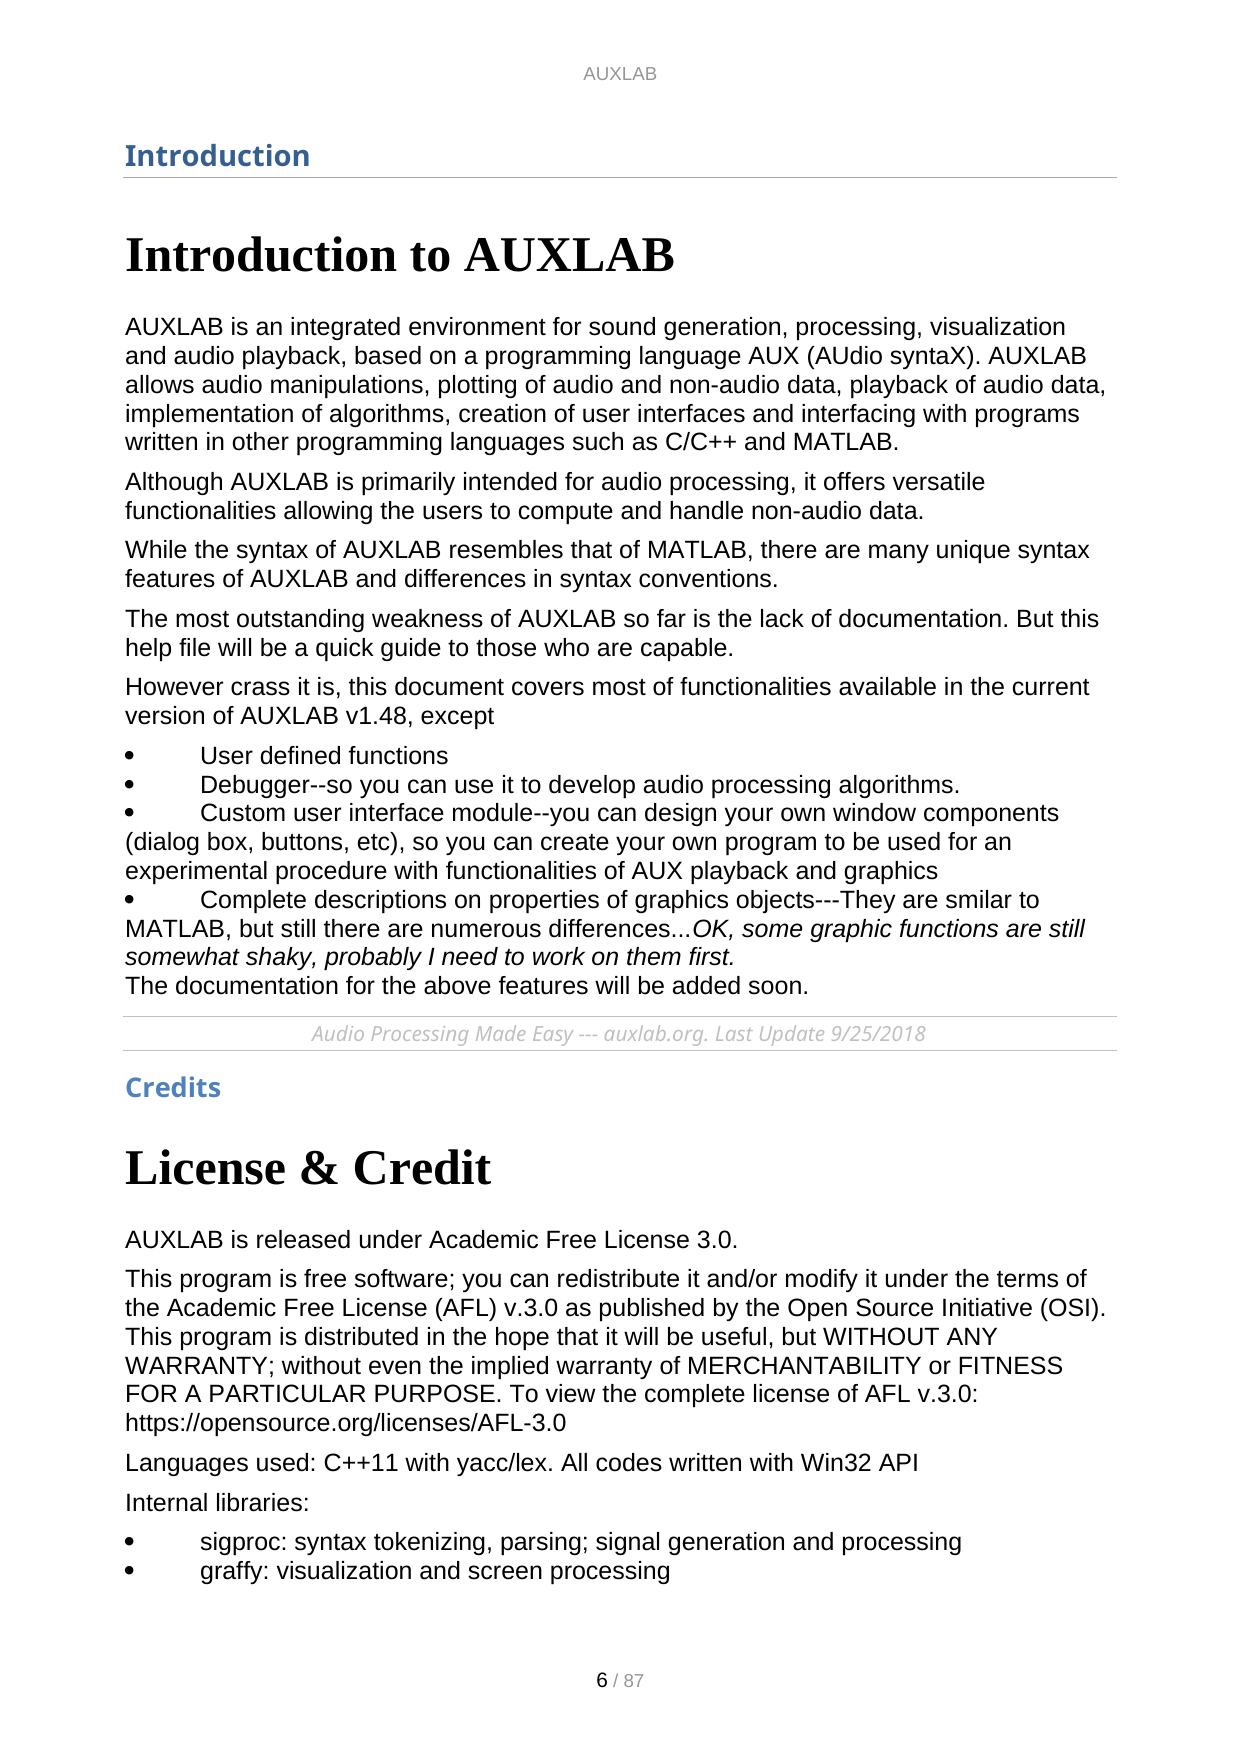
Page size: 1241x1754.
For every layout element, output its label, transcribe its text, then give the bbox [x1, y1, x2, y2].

text This program is free software; you can redistribute it and/or modify it under the terms of the Academic Free License (AFL) v.3.0 as published by the Open Source Initiative (OSI). This program is distributed in the hope that it will be useful, but WITHOUT ANY WARRANTY; without even the implied warranty of MERCHANTABILITY or FITNESS FOR A PARTICULAR PURPOSE. To view the complete license of AFL v.3.0: https://opensource.org/licenses/AFL-3.0 [125, 1264, 1115, 1437]
text The documentation for the above features will be added soon. [125, 971, 1115, 1000]
list sigproc: syntax tokenizing, parsing; signal generation and processing [125, 1527, 1115, 1556]
list Custom user interface module--you can design your own window components (dialog box, buttons, etc), so you can create your own program to be used for an experimental procedure with functionalities of AUX playback and graphics [125, 798, 1115, 885]
text However crass it is, this document covers most of functionalities available in the current version of AUXLAB v1.48, except [125, 672, 1115, 730]
text Introduction [123, 133, 1117, 177]
text License & Credit [125, 1138, 1115, 1195]
text Internal libraries: [125, 1488, 1115, 1516]
text AUXLAB is an integrated environment for sound generation, processing, visualization and audio playback, based on a programming language AUX (AUdio syntaX). AUXLAB allows audio manipulations, plotting of audio and non-audio data, playback of audio data, implementation of algorithms, creation of user interfaces and interfacing with programs written in other programming languages such as C/C++ and MATLAB. [125, 312, 1115, 456]
text While the syntax of AUXLAB resembles that of MATLAB, there are many unique syntax features of AUXLAB and differences in syntax conventions. [125, 535, 1115, 593]
text Credits [123, 1067, 1117, 1108]
text Although AUXLAB is primarily intended for audio processing, it offers versatile functionalities allowing the users to compute and handle non-audio data. [125, 467, 1115, 524]
text Introduction to AUXLAB [125, 225, 1115, 283]
text Audio Processing Made Easy --- auxlab.org. Last Update 9/25/2018 [123, 1017, 1117, 1050]
text The most outstanding weakness of AUXLAB so far is the lack of documentation. But this help file will be a quick guide to those who are capable. [125, 604, 1115, 661]
text Languages used: C++11 with yacc/lex. All codes written with Win32 API [125, 1448, 1115, 1477]
list Complete descriptions on properties of graphics objects---They are smilar to MATLAB, but still there are numerous differences...OK, some graphic functions are still somewhat shaky, probably I need to work on them first. [125, 885, 1115, 971]
list Debugger--so you can use it to develop audio processing algorithms. [125, 769, 1115, 798]
text AUXLAB is released under Academic Free License 3.0. [125, 1225, 1115, 1253]
list graffy: visualization and screen processing [125, 1556, 1115, 1585]
list User defined functions [125, 741, 1115, 769]
